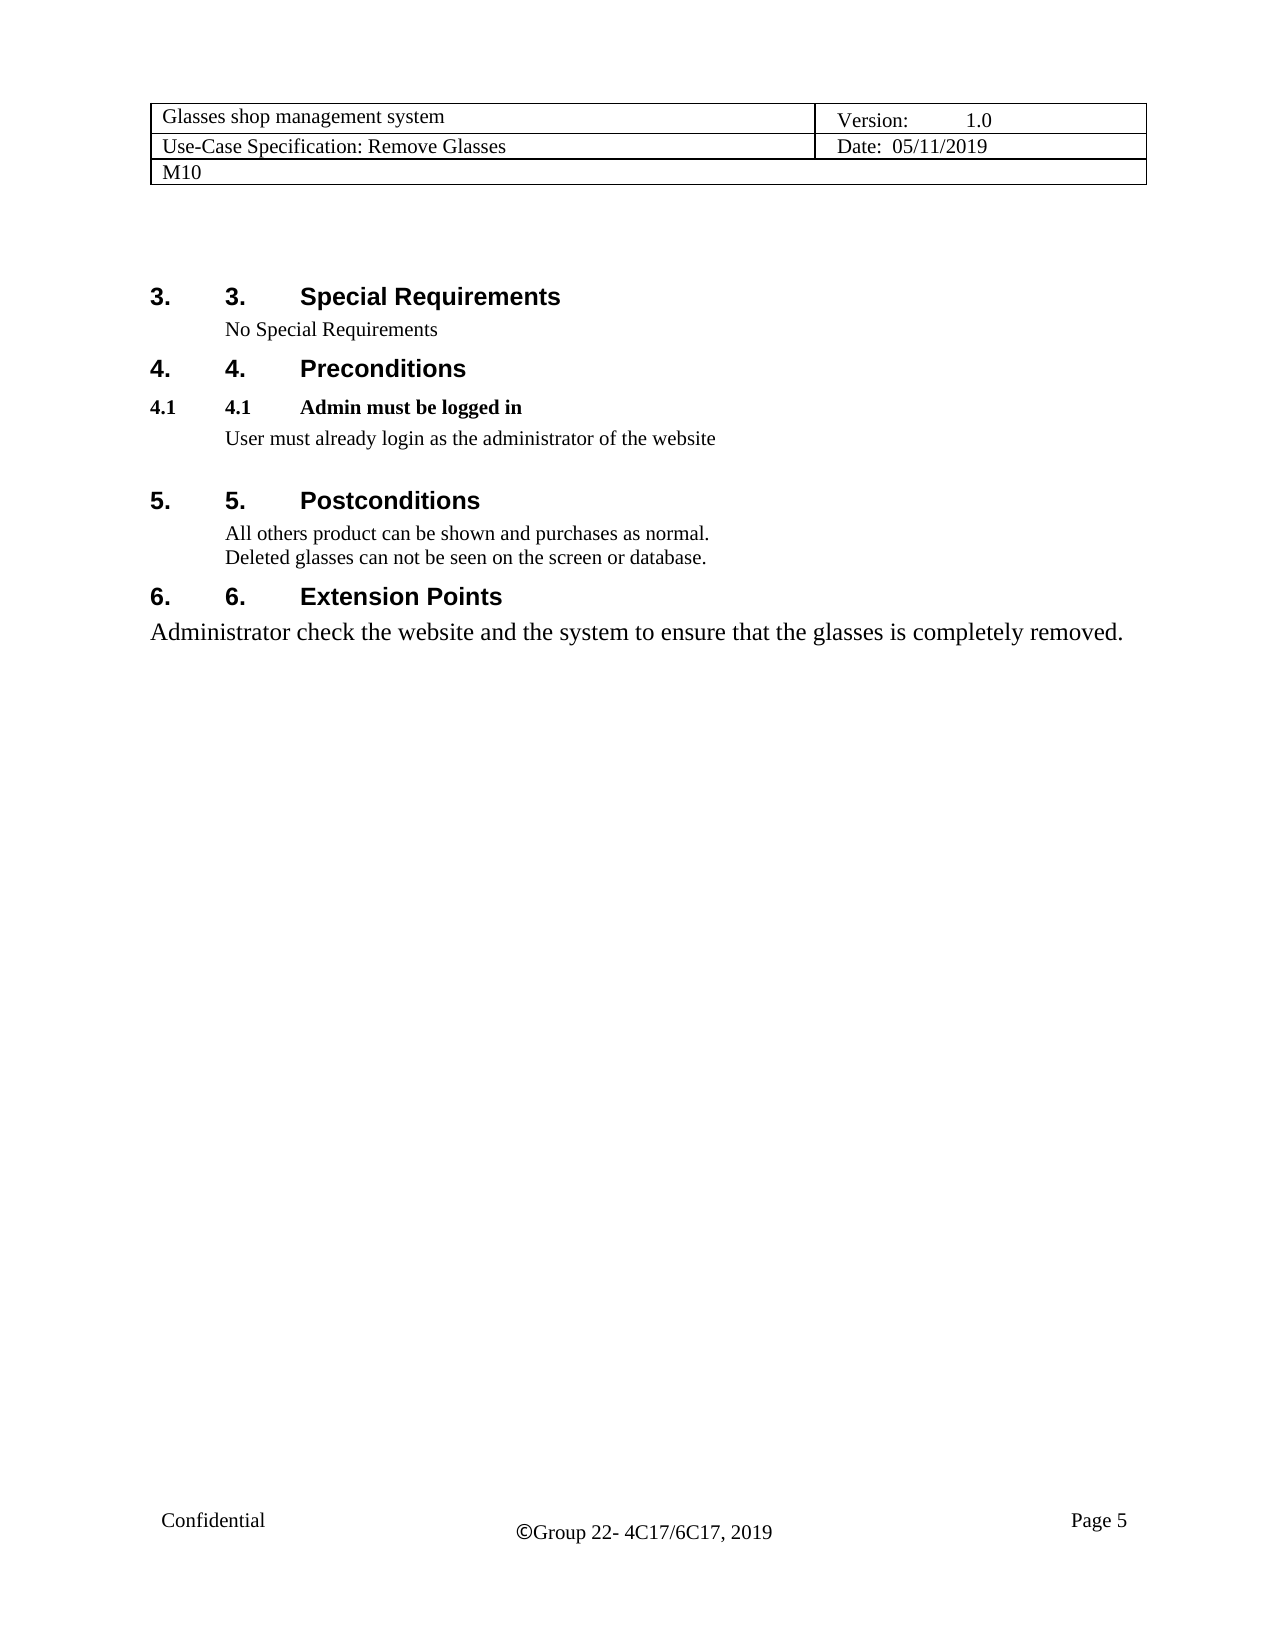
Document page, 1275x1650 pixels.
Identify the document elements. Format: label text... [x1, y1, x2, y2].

subtitle 6. Extension Points [150, 582, 1125, 611]
text All others product can be shown and purchases as normal. [225, 521, 1125, 545]
text Administrator check the website and the system to ensure that the glasses is completely removed. [150, 617, 1125, 646]
text No Special Requirements [225, 317, 1125, 341]
subtitle 3. Special Requirements [150, 282, 1125, 311]
subtitle 5. Postconditions [150, 486, 1125, 515]
subtitle 4.1 Admin must be logged in [150, 395, 1125, 419]
subtitle 4. Preconditions [150, 354, 1125, 383]
text User must already login as the administrator of the website [225, 426, 1125, 449]
text Deleted glasses can not be seen on the screen or database. [225, 545, 1125, 569]
